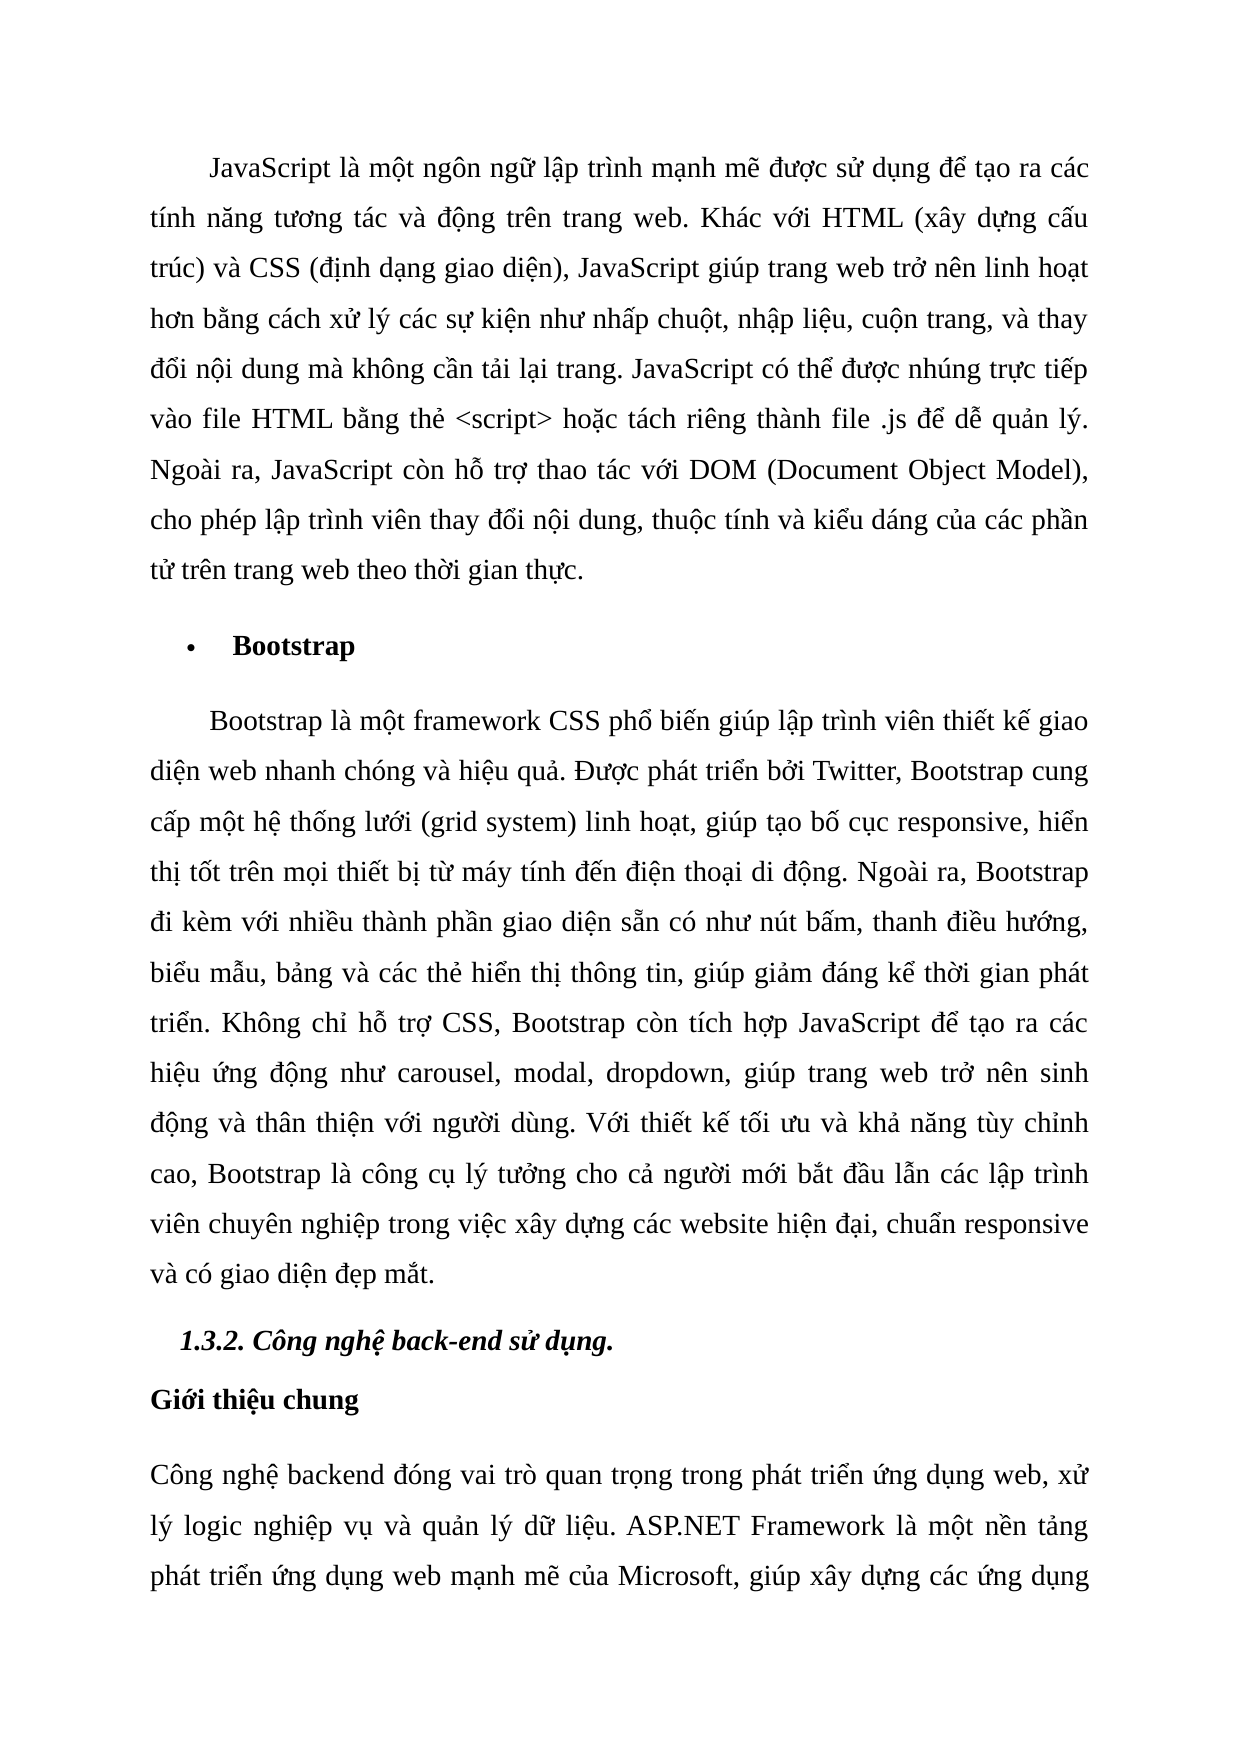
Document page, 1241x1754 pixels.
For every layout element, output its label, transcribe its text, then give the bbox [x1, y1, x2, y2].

text Bootstrap là một framework CSS phổ biến giúp lập trình viên thiết kế giao diện web nhanh chóng và hiệu quả. Được phát triển bởi Twitter, Bootstrap cung cấp một hệ thống lưới (grid system) linh hoạt, giúp tạo bố cục responsive, hiển thị tốt trên mọi thiết bị từ máy tính đến điện thoại di động. Ngoài ra, Bootstrap đi kèm với nhiều thành phần giao diện sẵn có như nút bấm, thanh điều hướng, biểu mẫu, bảng và các thẻ hiển thị thông tin, giúp giảm đáng kể thời gian phát triển. Không chỉ hỗ trợ CSS, Bootstrap còn tích hợp JavaScript để tạo ra các hiệu ứng động như carousel, modal, dropdown, giúp trang web trở nên sinh động và thân thiện với người dùng. Với thiết kế tối ưu và khả năng tùy chỉnh cao, Bootstrap là công cụ lý tưởng cho cả người mới bắt đầu lẫn các lập trình viên chuyên nghiệp trong việc xây dựng các website hiện đại, chuẩn responsive và có giao diện đẹp mắt. [150, 703, 1090, 1290]
subtitle 1.3.2. Công nghệ back-end sử dụng. [179, 1323, 1090, 1357]
list Bootstrap [187, 628, 1090, 661]
text JavaScript là một ngôn ngữ lập trình mạnh mẽ được sử dụng để tạo ra các tính năng tương tác và động trên trang web. Khác với HTML (xây dựng cấu trúc) và CSS (định dạng giao diện), JavaScript giúp trang web trở nên linh hoạt hơn bằng cách xử lý các sự kiện như nhấp chuột, nhập liệu, cuộn trang, và thay đổi nội dung mà không cần tải lại trang. JavaScript có thể được nhúng trực tiếp vào file HTML bằng thẻ <script> hoặc tách riêng thành file .js để dễ quản lý. Ngoài ra, JavaScript còn hỗ trợ thao tác với DOM (Document Object Model), cho phép lập trình viên thay đổi nội dung, thuộc tính và kiểu dáng của các phần tử trên trang web theo thời gian thực. [150, 150, 1090, 586]
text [150, 1457, 1090, 1592]
text Giới thiệu chung [150, 1382, 1090, 1416]
